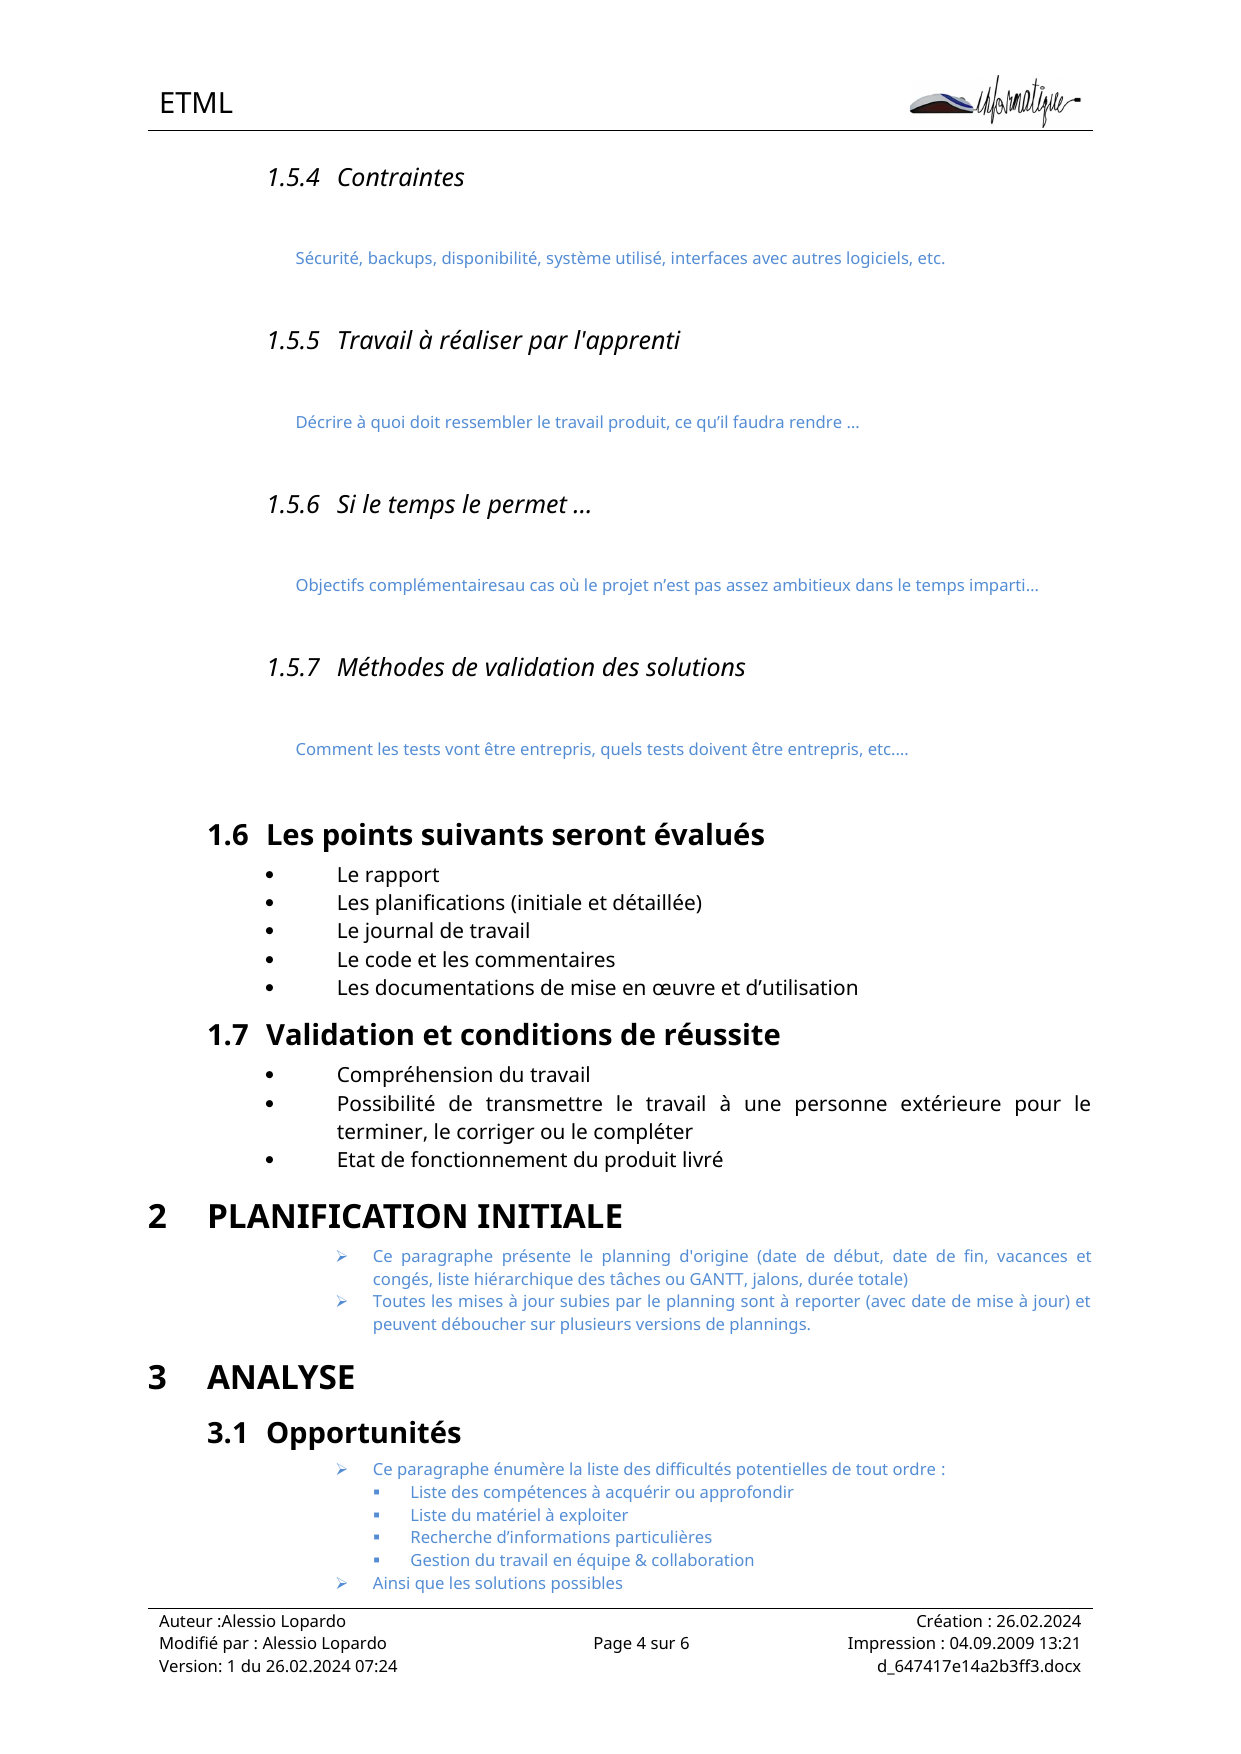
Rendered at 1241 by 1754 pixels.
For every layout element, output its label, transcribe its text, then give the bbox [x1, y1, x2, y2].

picture [909, 75, 1082, 128]
subtitle Validation et conditions de réussite [207, 1014, 1092, 1054]
text Décrire à quoi doit ressembler le travail produit, ce qu’il faudra rendre … [295, 410, 1092, 433]
subtitle Contraintes [266, 159, 1092, 193]
subtitle Si le temps le permet … [266, 486, 1092, 521]
subtitle Travail à réaliser par l'apprenti [266, 323, 1092, 357]
subtitle Méthodes de validation des solutions [266, 650, 1092, 684]
list Liste des compétences à acquérir ou approfondir [373, 1481, 1092, 1503]
list Recherche d’informations particulières [373, 1526, 1092, 1549]
text Sécurité, backups, disponibilité, système utilisé, interfaces avec autres logiciels, etc. [295, 247, 1092, 269]
list Les documentations de mise en œuvre et d’utilisation [266, 973, 1092, 1002]
text Comment les tests vont être entrepris, quels tests doivent être entrepris, etc.… [295, 738, 1092, 760]
list Le rapport [266, 860, 1092, 888]
list Toutes les mises à jour subies par le planning sont à reporter (avec date de mise à jour) et peuvent déboucher sur plusieurs versions de plannings. [335, 1290, 1092, 1335]
list Liste du matériel à exploiter [373, 1503, 1092, 1526]
subtitle Opportunités [207, 1412, 1092, 1452]
list Ainsi que les solutions possibles [335, 1571, 1092, 1594]
text Objectifs complémentairesau cas où le projet n’est pas assez ambitieux dans le temps imparti… [295, 574, 1092, 597]
subtitle Planification Initiale [148, 1193, 1092, 1238]
list Ce paragraphe énumère la liste des difficultés potentielles de tout ordre : [335, 1458, 1092, 1481]
list Gestion du travail en équipe & collaboration [373, 1549, 1092, 1571]
list Possibilité de transmettre le travail à une personne extérieure pour le terminer, le corriger ou le compléter [266, 1089, 1092, 1146]
list Le journal de travail [266, 917, 1092, 945]
list Ce paragraphe présente le planning d'origine (date de début, date de fin, vacances et congés, liste hiérarchique des tâches ou GANTT, jalons, durée totale) [335, 1244, 1092, 1290]
list Compréhension du travail [266, 1060, 1092, 1089]
list Etat de fonctionnement du produit livré [266, 1146, 1092, 1174]
subtitle Analyse [148, 1354, 1092, 1399]
subtitle Les points suivants seront évalués [207, 814, 1092, 853]
list Les planifications (initiale et détaillée) [266, 888, 1092, 917]
list Le code et les commentaires [266, 945, 1092, 973]
